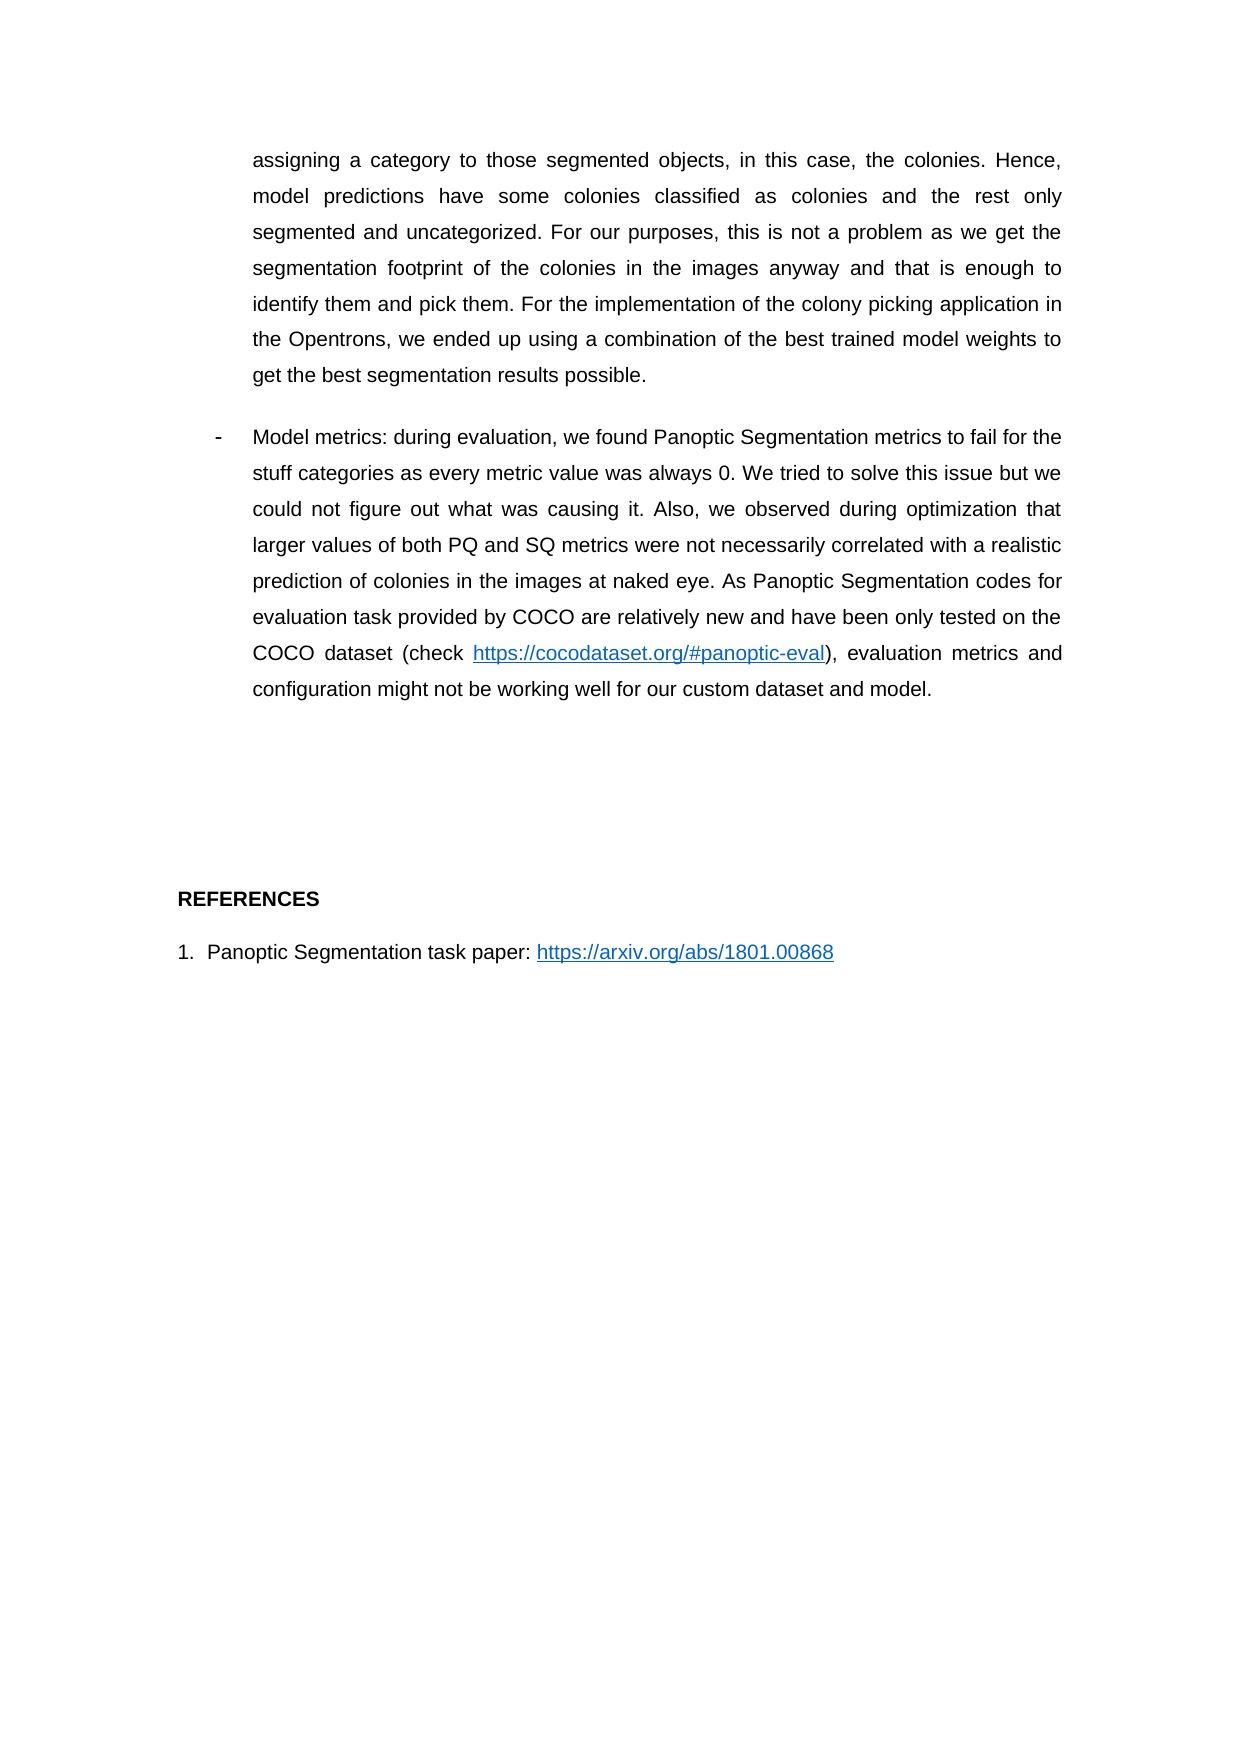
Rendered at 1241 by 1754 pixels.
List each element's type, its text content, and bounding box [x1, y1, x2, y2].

list Panoptic Segmentation task paper: https://arxiv.org/abs/1801.00868 [177, 940, 1063, 964]
list Model metrics: during evaluation, we found Panoptic Segmentation metrics to fail for the stuff categories as every metric value was always 0. We tried to solve this issue but we could not figure out what was causing it. Also, we observed during optimization that larger values of both PQ and SQ metrics were not necessarily correlated with a realistic prediction of colonies in the images at naked eye. As Panoptic Segmentation codes for evaluation task provided by COCO are relatively new and have been only tested on the COCO dataset (check https://cocodataset.org/#panoptic-eval), evaluation metrics and configuration might not be working well for our custom dataset and model. [215, 425, 1063, 701]
text REFERENCES [177, 887, 1063, 911]
